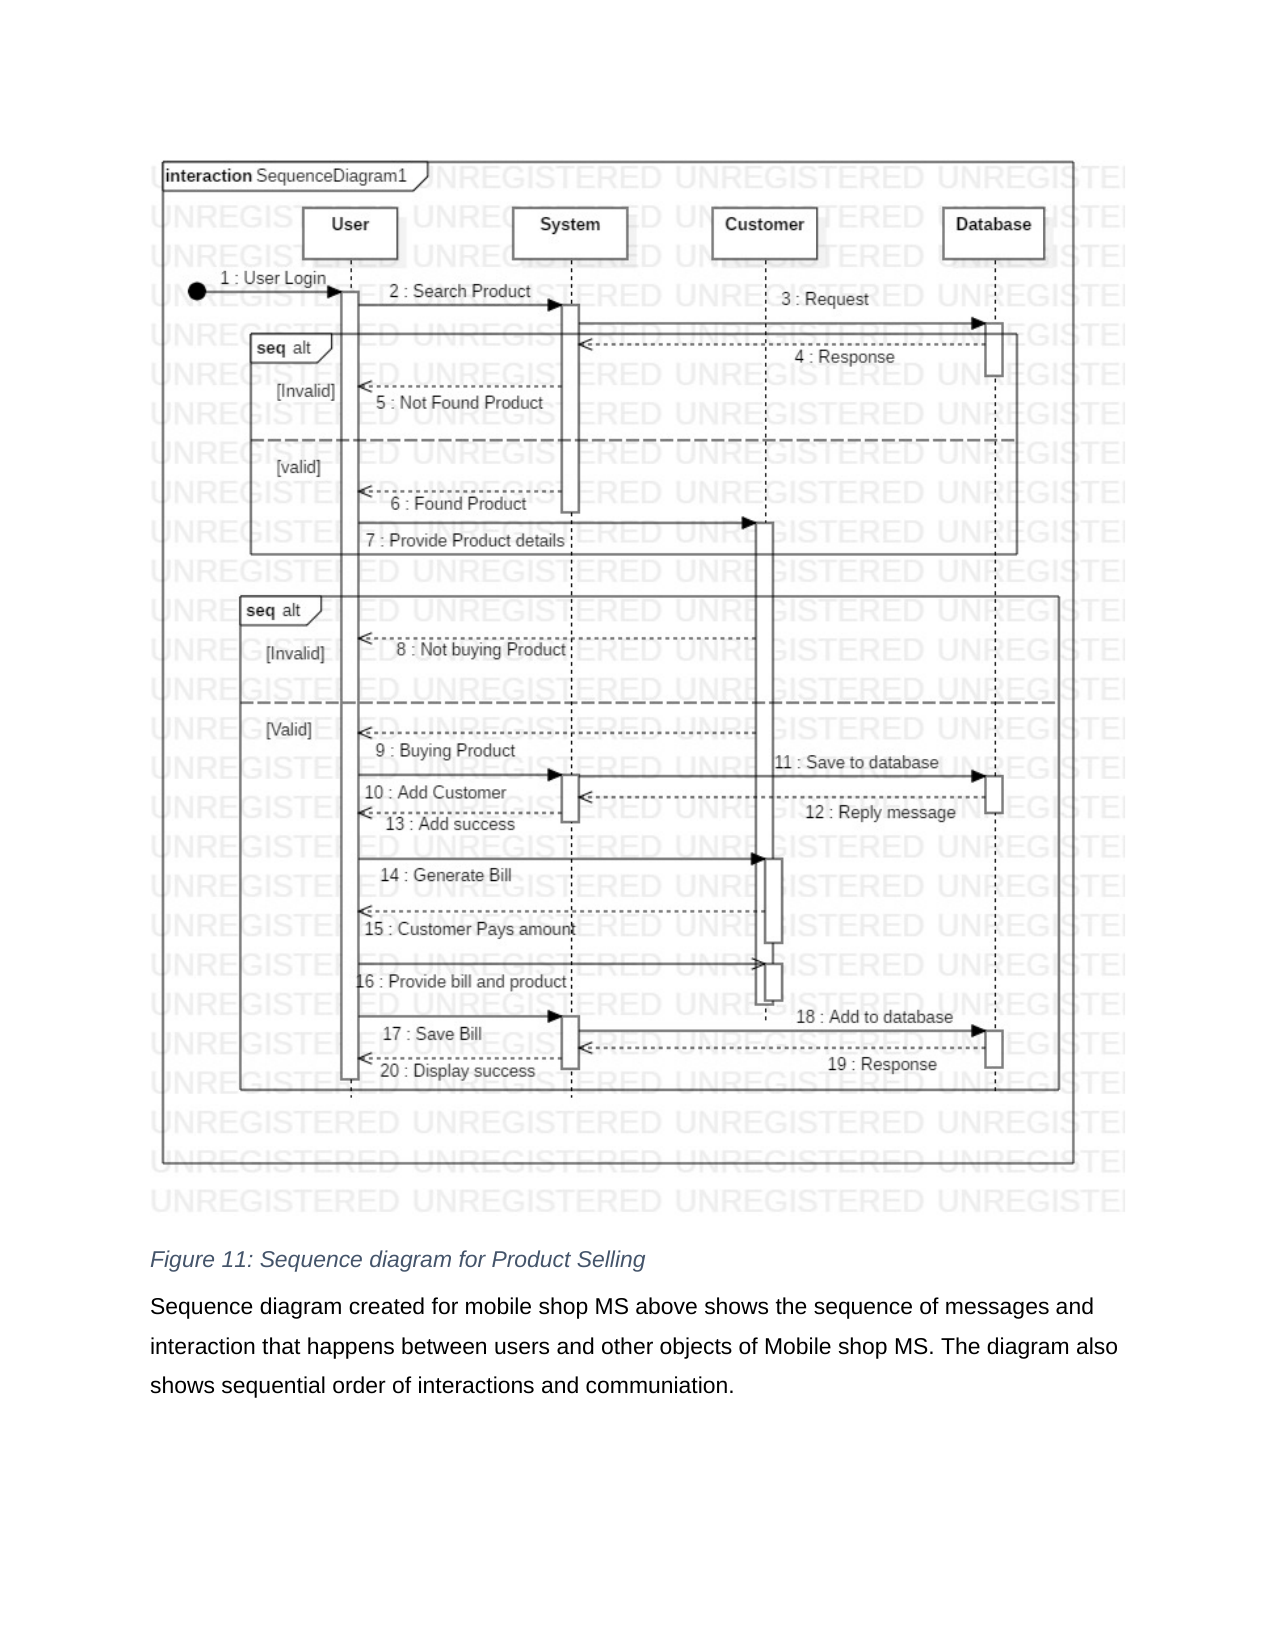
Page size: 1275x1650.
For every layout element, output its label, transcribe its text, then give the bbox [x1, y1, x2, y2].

text Sequence diagram created for mobile shop MS above shows the sequence of messages and interaction that happens between users and other objects of Mobile shop MS. The diagram also shows sequential order of interactions and communiation. [150, 1293, 1125, 1398]
picture [150, 150, 1125, 1216]
text Figure 11: Sequence diagram for Product Selling [150, 1246, 1125, 1272]
